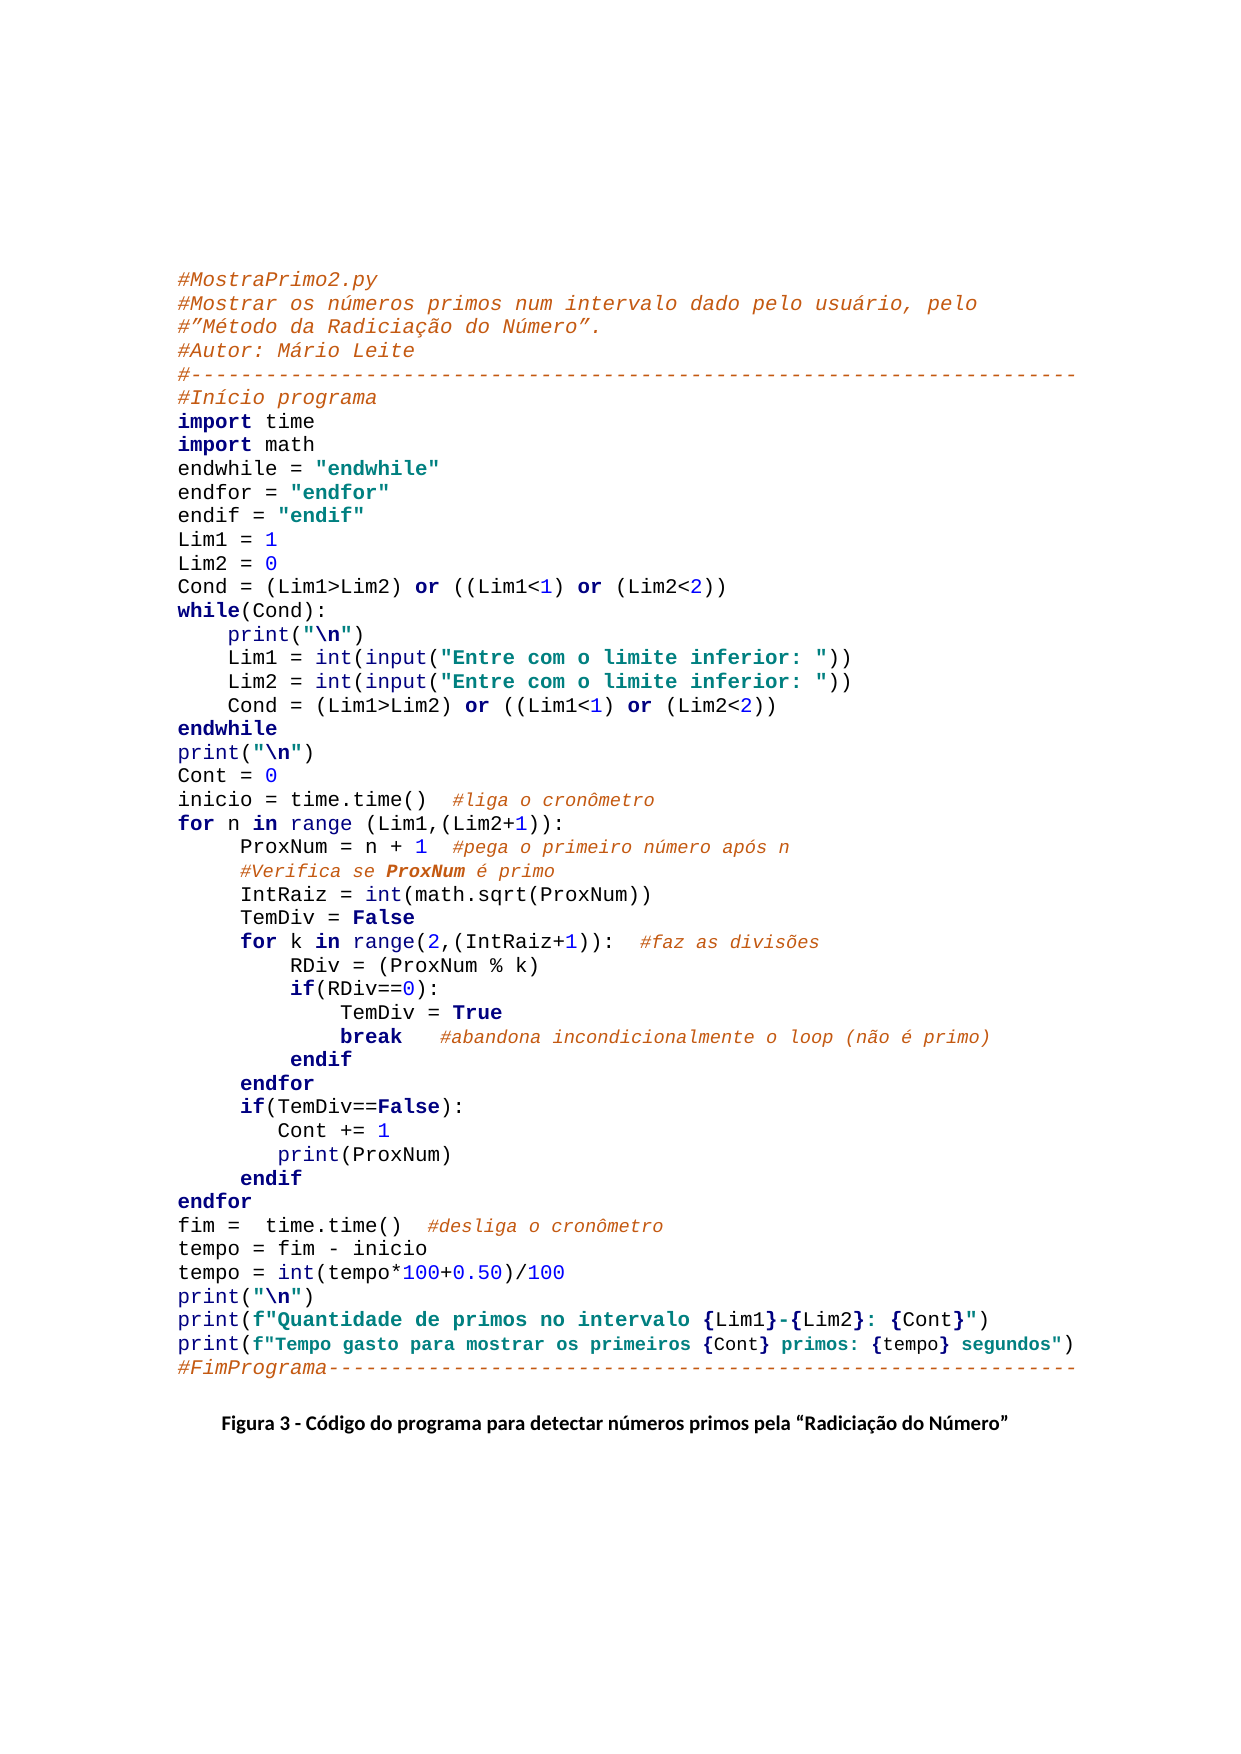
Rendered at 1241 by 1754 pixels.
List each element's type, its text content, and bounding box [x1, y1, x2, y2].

text #”Método da Radiciação do Número”. #Autor: Mário Leite #----------------------------------------------------------------------- #Início programa import time import math endwhile = "endwhile" endfor = "endfor" endif = "endif" Lim1 = 1 Lim2 = 0 Cond = (Lim1>Lim2) or ((Lim1<1) or (Lim2<2)) while(Cond): print("\n") Lim1 = int(input("Entre com o limite inferior: ")) Lim2 = int(input("Entre com o limite inferior: ")) Cond = (Lim1>Lim2) or ((Lim1<1) or (Lim2<2)) endwhile print("\n") Cont = 0 inicio = time.time() #liga o cronômetro for n in range (Lim1,(Lim2+1)): ProxNum = n + 1 #pega o primeiro número após n #Verifica se ProxNum é primo IntRaiz = int(math.sqrt(ProxNum)) TemDiv = False for k in range(2,(IntRaiz+1)): #faz as divisões RDiv = (ProxNum % k) if(RDiv==0): TemDiv = True break #abandona incondicionalmente o loop (não é primo) endif endfor if(TemDiv==False): Cont += 1 print(ProxNum) endif endfor fim = time.time() #desliga o cronômetro tempo = fim - inicio tempo = int(tempo*100+0.50)/100 print("\n") print(f"Quantidade de primos no intervalo {Lim1}-{Lim2}: {Cont}") print(f"Tempo gasto para mostrar os primeiros {Cont} primos: {tempo} segundos") #FimPrograma------------------------------------------------------------ [177, 316, 1092, 1380]
text #MostraPrimo2.py #Mostrar os números primos num intervalo dado pelo usuário, pelo [177, 269, 1092, 316]
text Figura 3 - Código do programa para detectar números primos pela “Radiciação do Número” [148, 1411, 1092, 1436]
